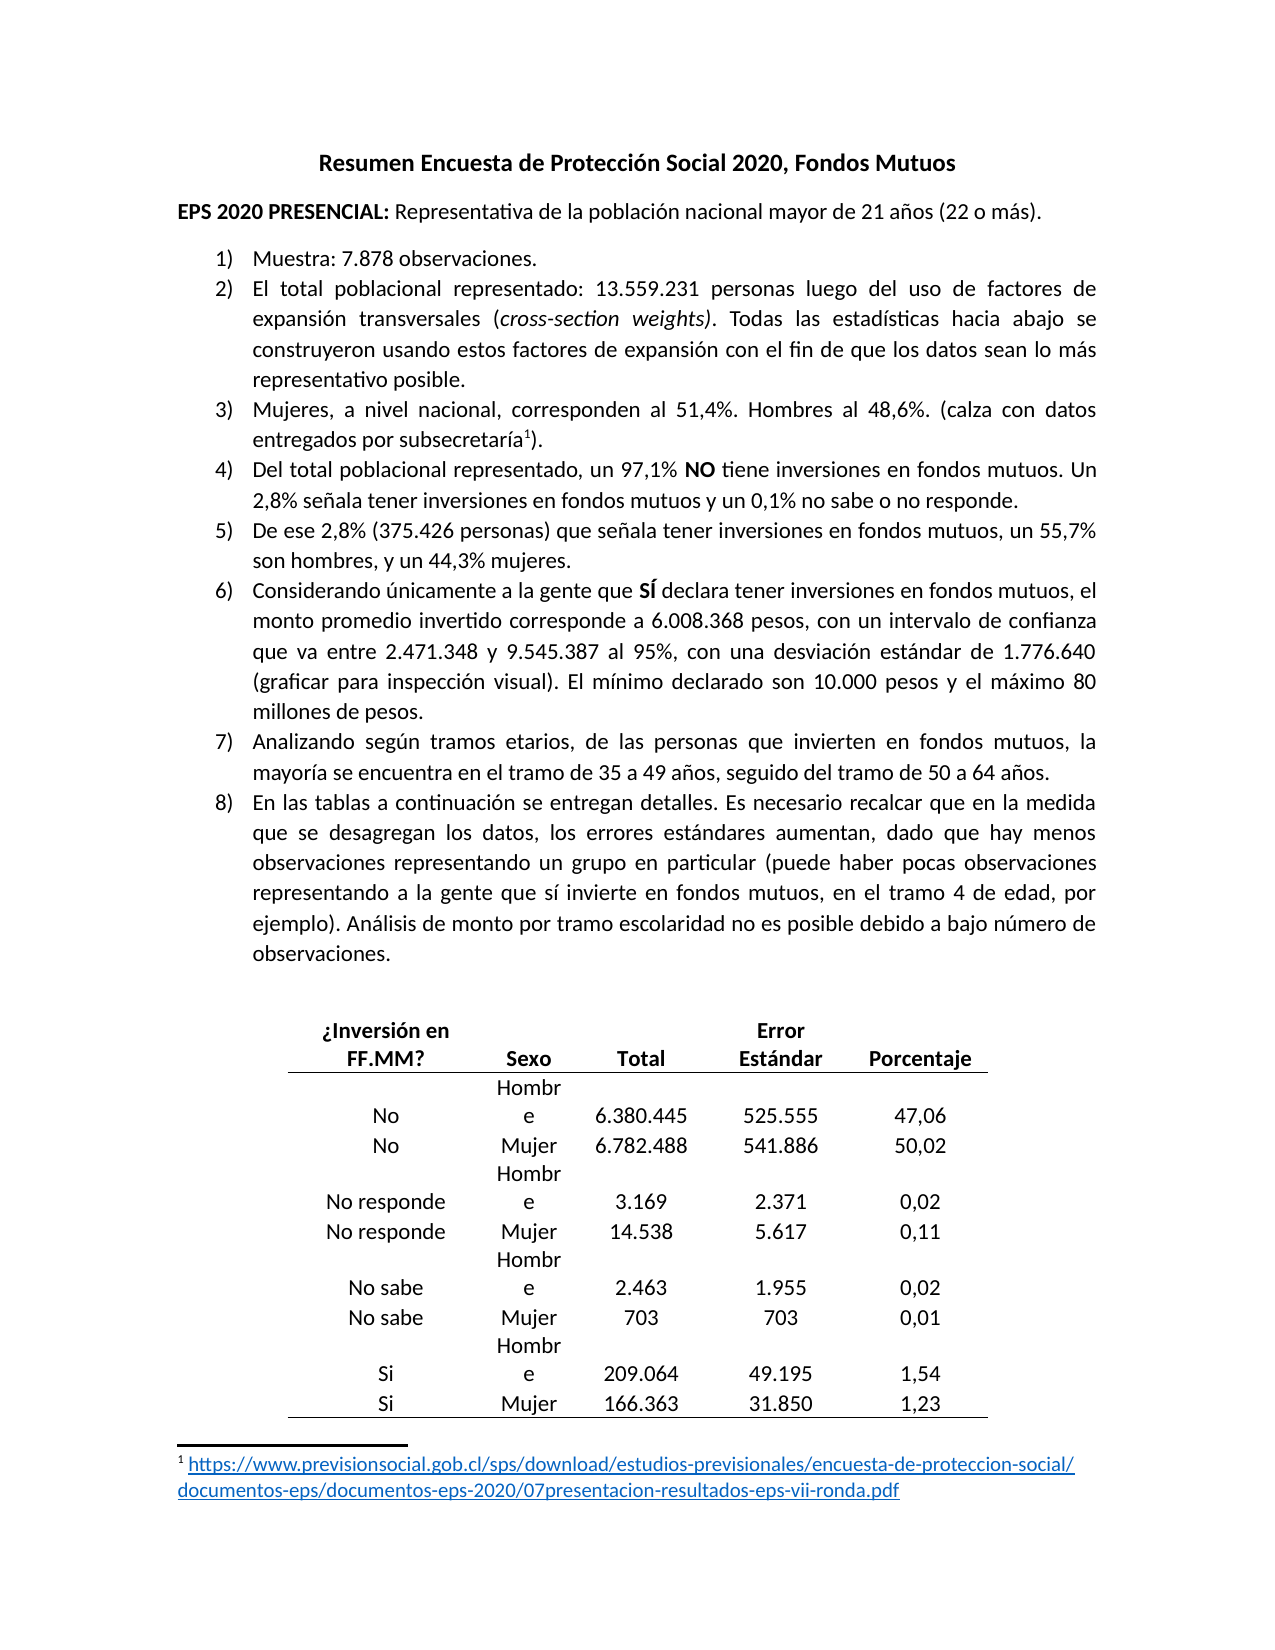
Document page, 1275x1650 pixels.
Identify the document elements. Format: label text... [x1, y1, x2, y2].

table_cell No [288, 1129, 484, 1159]
table_header Total [574, 1016, 708, 1072]
table_header Error Estándar [708, 1016, 853, 1072]
table_cell 0,11 [853, 1215, 987, 1245]
table_cell 0,02 [853, 1159, 987, 1215]
list Del total poblacional representado, un 97,1% NO tiene inversiones en fondos mutuos. Un 2,8% señala tener inversiones en fondos mutuos y un 0,1% no sabe o no responde. [215, 456, 1098, 514]
table_cell No [288, 1073, 484, 1129]
table_cell 0,01 [853, 1301, 987, 1331]
list Muestra: 7.878 observaciones. [215, 244, 1098, 272]
table_cell 49.195 [708, 1331, 853, 1387]
table_header ¿Inversión en FF.MM? [288, 1016, 484, 1072]
table_cell No responde [288, 1215, 484, 1245]
list Analizando según tramos etarios, de las personas que invierten en fondos mutuos, la mayoría se encuentra en el tramo de 35 a 49 años, seguido del tramo de 50 a 64 años. [215, 727, 1098, 786]
table_cell 1,23 [853, 1387, 987, 1417]
table_cell Hombre [484, 1073, 574, 1129]
table_header Porcentaje [853, 1016, 987, 1072]
list Considerando únicamente a la gente que SÍ declara tener inversiones en fondos mutuos, el monto promedio invertido corresponde a 6.008.368 pesos, con un intervalo de confianza que va entre 2.471.348 y 9.545.387 al 95%, con una desviación estándar de 1.776.640 (graficar para inspección visual). El mínimo declarado son 10.000 pesos y el máximo 80 millones de pesos. [215, 576, 1098, 725]
table_cell 2.463 [574, 1245, 708, 1301]
table_cell 5.617 [708, 1215, 853, 1245]
text EPS 2020 PRESENCIAL: Representativa de la población nacional mayor de 21 años (22 o más). [177, 197, 1098, 225]
table_cell 0,02 [853, 1245, 987, 1301]
text Resumen Encuesta de Protección Social 2020, Fondos Mutuos [177, 148, 1098, 178]
list El total poblacional representado: 13.559.231 personas luego del uso de factores de expansión transversales (cross-section weights). Todas las estadísticas hacia abajo se construyeron usando estos factores de expansión con el fin de que los datos sean lo más representativo posible. [215, 274, 1098, 393]
list Mujeres, a nivel nacional, corresponden al 51,4%. Hombres al 48,6%. (calza con datos entregados por subsecretaría). [215, 395, 1098, 453]
table_cell No sabe [288, 1301, 484, 1331]
table_cell 703 [708, 1301, 853, 1331]
table_header Sexo [484, 1016, 574, 1072]
table_cell Hombre [484, 1245, 574, 1301]
table_cell Hombre [484, 1331, 574, 1387]
table_cell 209.064 [574, 1331, 708, 1387]
table_cell No sabe [288, 1245, 484, 1301]
table_cell Si [288, 1331, 484, 1387]
table_cell 525.555 [708, 1073, 853, 1129]
table_cell 3.169 [574, 1159, 708, 1215]
table_cell Mujer [484, 1129, 574, 1159]
table_cell 50,02 [853, 1129, 987, 1159]
table_cell Mujer [484, 1215, 574, 1245]
table_cell 47,06 [853, 1073, 987, 1129]
table_cell 2.371 [708, 1159, 853, 1215]
list En las tablas a continuación se entregan detalles. Es necesario recalcar que en la medida que se desagregan los datos, los errores estándares aumentan, dado que hay menos observaciones representando un grupo en particular (puede haber pocas observaciones representando a la gente que sí invierte en fondos mutuos, en el tramo 4 de edad, por ejemplo). Análisis de monto por tramo escolaridad no es posible debido a bajo número de observaciones. [215, 788, 1098, 997]
table_cell 1,54 [853, 1331, 987, 1387]
table_cell 6.782.488 [574, 1129, 708, 1159]
table_cell 541.886 [708, 1129, 853, 1159]
table_cell 6.380.445 [574, 1073, 708, 1129]
table_cell Si [288, 1387, 484, 1417]
table_cell 703 [574, 1301, 708, 1331]
table_cell No responde [288, 1159, 484, 1215]
list De ese 2,8% (375.426 personas) que señala tener inversiones en fondos mutuos, un 55,7% son hombres, y un 44,3% mujeres. [215, 516, 1098, 574]
table_cell Mujer [484, 1301, 574, 1331]
table_cell 166.363 [574, 1387, 708, 1417]
table_cell 1.955 [708, 1245, 853, 1301]
table_cell Hombre [484, 1159, 574, 1215]
table_cell 14.538 [574, 1215, 708, 1245]
table_cell 31.850 [708, 1387, 853, 1417]
table_cell Mujer [484, 1387, 574, 1417]
